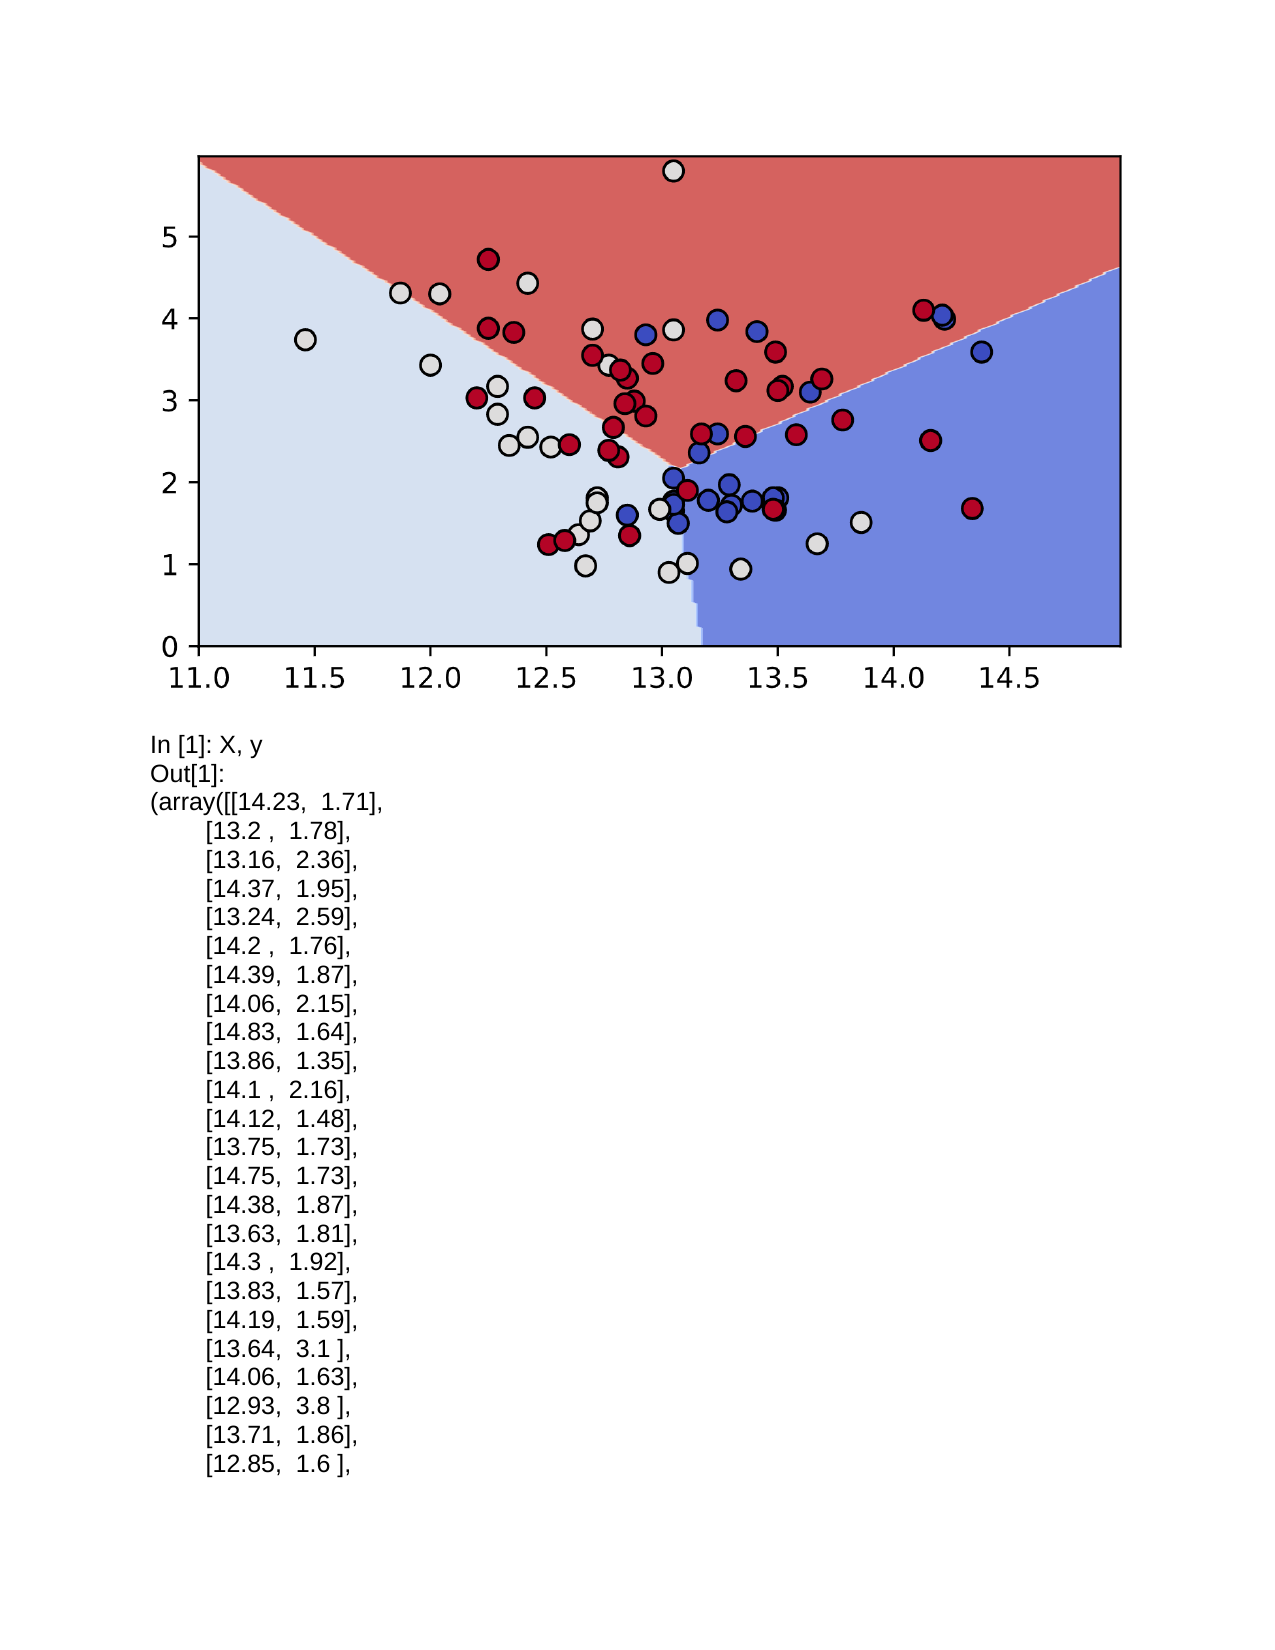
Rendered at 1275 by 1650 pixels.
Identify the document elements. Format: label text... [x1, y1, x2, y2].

text [14.3 , 1.92], [150, 1247, 1125, 1276]
text [14.19, 1.59], [150, 1305, 1125, 1334]
text [14.75, 1.73], [150, 1161, 1125, 1190]
text [13.75, 1.73], [150, 1132, 1125, 1161]
text (array([[14.23, 1.71], [150, 787, 1125, 816]
text [13.71, 1.86], [150, 1420, 1125, 1449]
text [14.39, 1.87], [150, 960, 1125, 989]
text [12.93, 3.8 ], [150, 1391, 1125, 1420]
text [14.06, 2.15], [150, 989, 1125, 1017]
text [13.86, 1.35], [150, 1046, 1125, 1075]
text [13.2 , 1.78], [150, 816, 1125, 845]
text [13.16, 2.36], [150, 845, 1125, 874]
text [12.85, 1.6 ], [150, 1449, 1125, 1477]
picture [150, 150, 1125, 702]
text [14.2 , 1.76], [150, 931, 1125, 960]
text [14.06, 1.63], [150, 1362, 1125, 1391]
text [14.37, 1.95], [150, 874, 1125, 902]
text [14.83, 1.64], [150, 1017, 1125, 1046]
text [14.38, 1.87], [150, 1190, 1125, 1219]
text [14.1 , 2.16], [150, 1075, 1125, 1104]
text [13.83, 1.57], [150, 1276, 1125, 1305]
text [13.63, 1.81], [150, 1219, 1125, 1247]
text Out[1]: [150, 759, 1125, 787]
text [13.24, 2.59], [150, 902, 1125, 931]
text In [1]: X, y [150, 730, 1125, 759]
text [13.64, 3.1 ], [150, 1334, 1125, 1362]
text [14.12, 1.48], [150, 1104, 1125, 1132]
